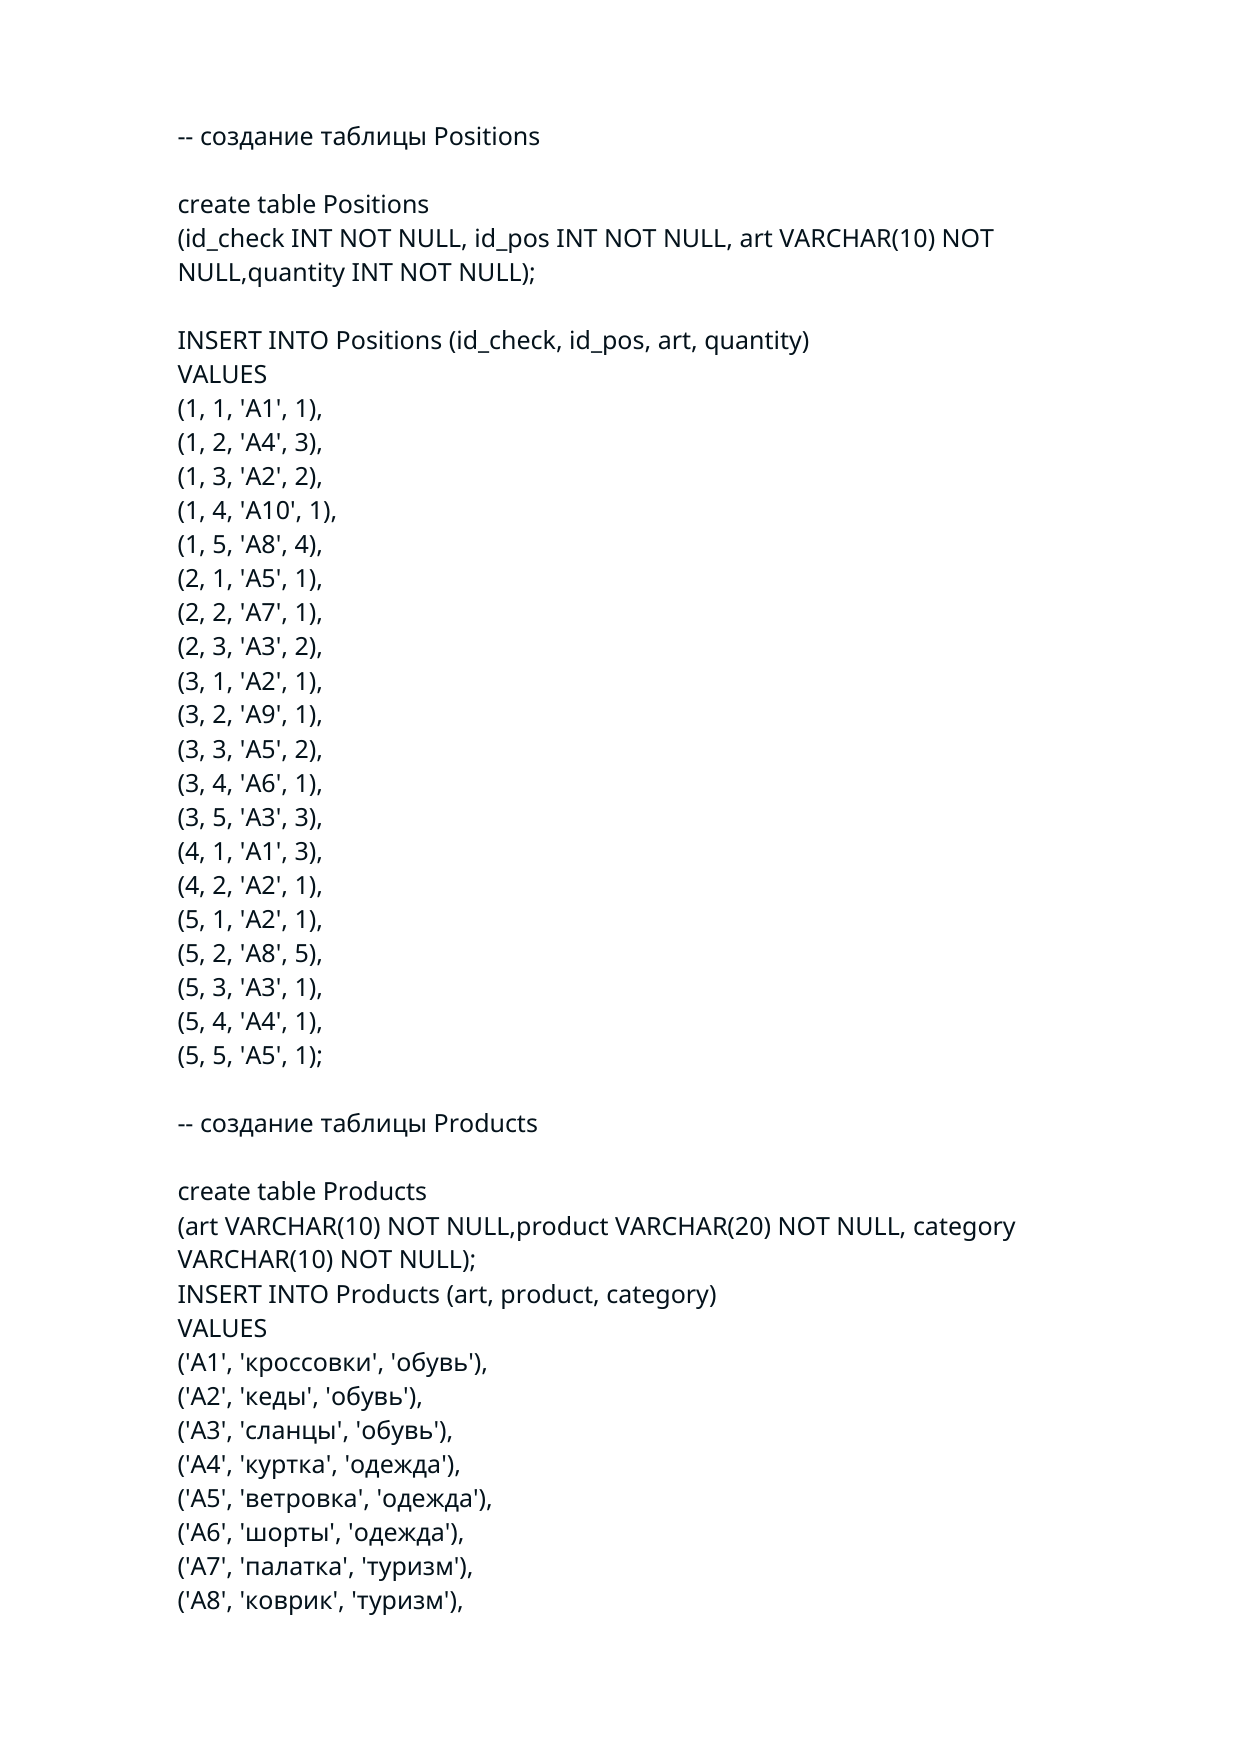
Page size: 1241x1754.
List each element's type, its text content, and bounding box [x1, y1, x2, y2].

text (1, 4, 'A10', 1), [177, 493, 1152, 527]
text (4, 1, 'A1', 3), [177, 833, 1152, 867]
text (2, 1, 'A5', 1), [177, 561, 1152, 595]
text (1, 1, 'A1', 1), [177, 391, 1152, 425]
text (id_check INT NOT NULL, id_pos INT NOT NULL, art VARCHAR(10) NOT NULL,quantity INT NOT NULL); [177, 220, 1152, 288]
text INSERT INTO Products (art, product, category) [177, 1276, 1152, 1310]
text ('A3', 'сланцы', 'обувь'), [177, 1412, 1152, 1447]
text (3, 2, 'A9', 1), [177, 697, 1152, 731]
text (5, 5, 'A5', 1); [177, 1038, 1152, 1072]
text (art VARCHAR(10) NOT NULL,product VARCHAR(20) NOT NULL, category VARCHAR(10) NOT NULL); [177, 1208, 1152, 1276]
text ('A4', 'куртка', 'одежда'), [177, 1447, 1152, 1481]
text (1, 2, 'A4', 3), [177, 425, 1152, 459]
text ('A2', 'кеды', 'обувь'), [177, 1378, 1152, 1412]
text create table Products [177, 1174, 1152, 1208]
text (5, 4, 'A4', 1), [177, 1004, 1152, 1038]
text INSERT INTO Positions (id_check, id_pos, art, quantity) [177, 322, 1152, 357]
text create table Positions [177, 186, 1152, 220]
text -- создание таблицы Positions [177, 118, 1152, 152]
text (5, 3, 'A3', 1), [177, 970, 1152, 1004]
text (4, 2, 'A2', 1), [177, 867, 1152, 902]
text (3, 1, 'A2', 1), [177, 663, 1152, 697]
text ('A1', 'кроссовки', 'обувь'), [177, 1344, 1152, 1378]
text (3, 4, 'A6', 1), [177, 765, 1152, 799]
text (3, 3, 'A5', 2), [177, 731, 1152, 765]
text (1, 5, 'A8', 4), [177, 527, 1152, 561]
text (1, 3, 'A2', 2), [177, 459, 1152, 493]
text ('A7', 'палатка', 'туризм'), [177, 1549, 1152, 1583]
text VALUES [177, 1310, 1152, 1344]
text VALUES [177, 357, 1152, 391]
text (5, 1, 'A2', 1), [177, 902, 1152, 936]
text (2, 2, 'A7', 1), [177, 595, 1152, 629]
text ('A5', 'ветровка', 'одежда'), [177, 1481, 1152, 1515]
text -- создание таблицы Products [177, 1106, 1152, 1140]
text (2, 3, 'A3', 2), [177, 629, 1152, 663]
text ('A8', 'коврик', 'туризм'), [177, 1583, 1152, 1617]
text (5, 2, 'A8', 5), [177, 936, 1152, 970]
text ('A6', 'шорты', 'одежда'), [177, 1515, 1152, 1549]
text (3, 5, 'A3', 3), [177, 799, 1152, 833]
